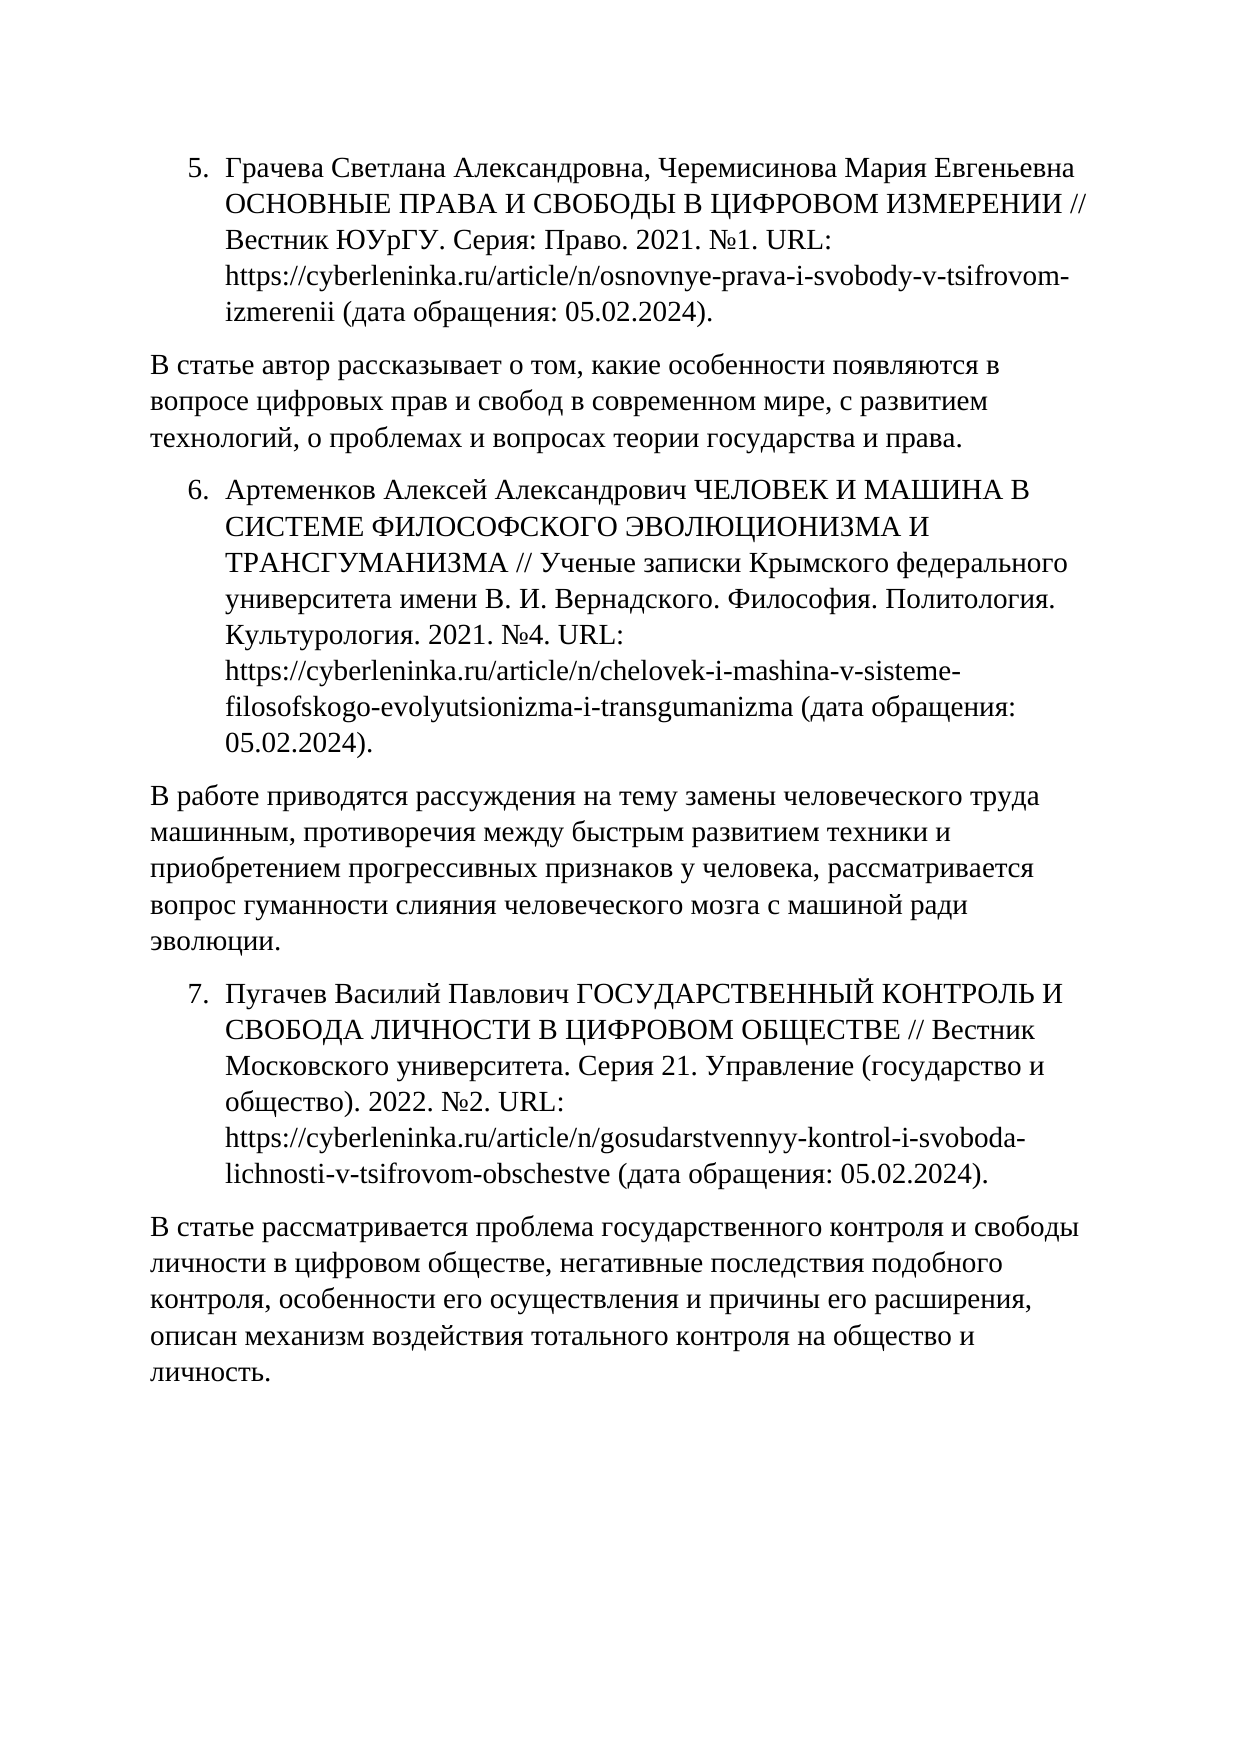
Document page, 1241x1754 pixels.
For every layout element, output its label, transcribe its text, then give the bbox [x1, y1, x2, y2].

text В статье автор рассказывает о том, какие особенности появляются в вопросе цифровых прав и свобод в современном мире, с развитием технологий, о проблемах и вопросах теории государства и права. [150, 347, 1090, 453]
list Пугачев Василий Павлович ГОСУДАРСТВЕННЫЙ КОНТРОЛЬ И СВОБОДА ЛИЧНОСТИ В ЦИФРОВОМ ОБЩЕСТВЕ // Вестник Московского университета. Серия 21. Управление (государство и общество). 2022. №2. URL: https://cyberleninka.ru/article/n/gosudarstvennyy-kontrol-i-svoboda-lichnosti-v-tsifrovom-obschestve (дата обращения: 05.02.2024). [187, 976, 1090, 1190]
list Грачева Светлана Александровна, Черемисинова Мария Евгеньевна ОСНОВНЫЕ ПРАВА И СВОБОДЫ В ЦИФРОВОМ ИЗМЕРЕНИИ // Вестник ЮУрГУ. Серия: Право. 2021. №1. URL: https://cyberleninka.ru/article/n/osnovnye-prava-i-svobody-v-tsifrovom-izmerenii (дата обращения: 05.02.2024). [187, 150, 1090, 328]
text В статье рассматривается проблема государственного контроля и свободы личности в цифровом обществе, негативные последствия подобного контроля, особенности его осуществления и причины его расширения, описан механизм воздействия тотального контроля на общество и личность. [150, 1209, 1090, 1387]
text В работе приводятся рассуждения на тему замены человеческого труда машинным, противоречия между быстрым развитием техники и приобретением прогрессивных признаков у человека, рассматривается вопрос гуманности слияния человеческого мозга с машиной ради эволюции. [150, 778, 1090, 956]
list Артеменков Алексей Александрович ЧЕЛОВЕК И МАШИНА В СИСТЕМЕ ФИЛОСОФСКОГО ЭВОЛЮЦИОНИЗМА И ТРАНСГУМАНИЗМА // Ученые записки Крымского федерального университета имени В. И. Вернадского. Философия. Политология. Культурология. 2021. №4. URL: https://cyberleninka.ru/article/n/chelovek-i-mashina-v-sisteme-filosofskogo-evolyutsionizma-i-transgumanizma (дата обращения: 05.02.2024). [187, 472, 1090, 759]
